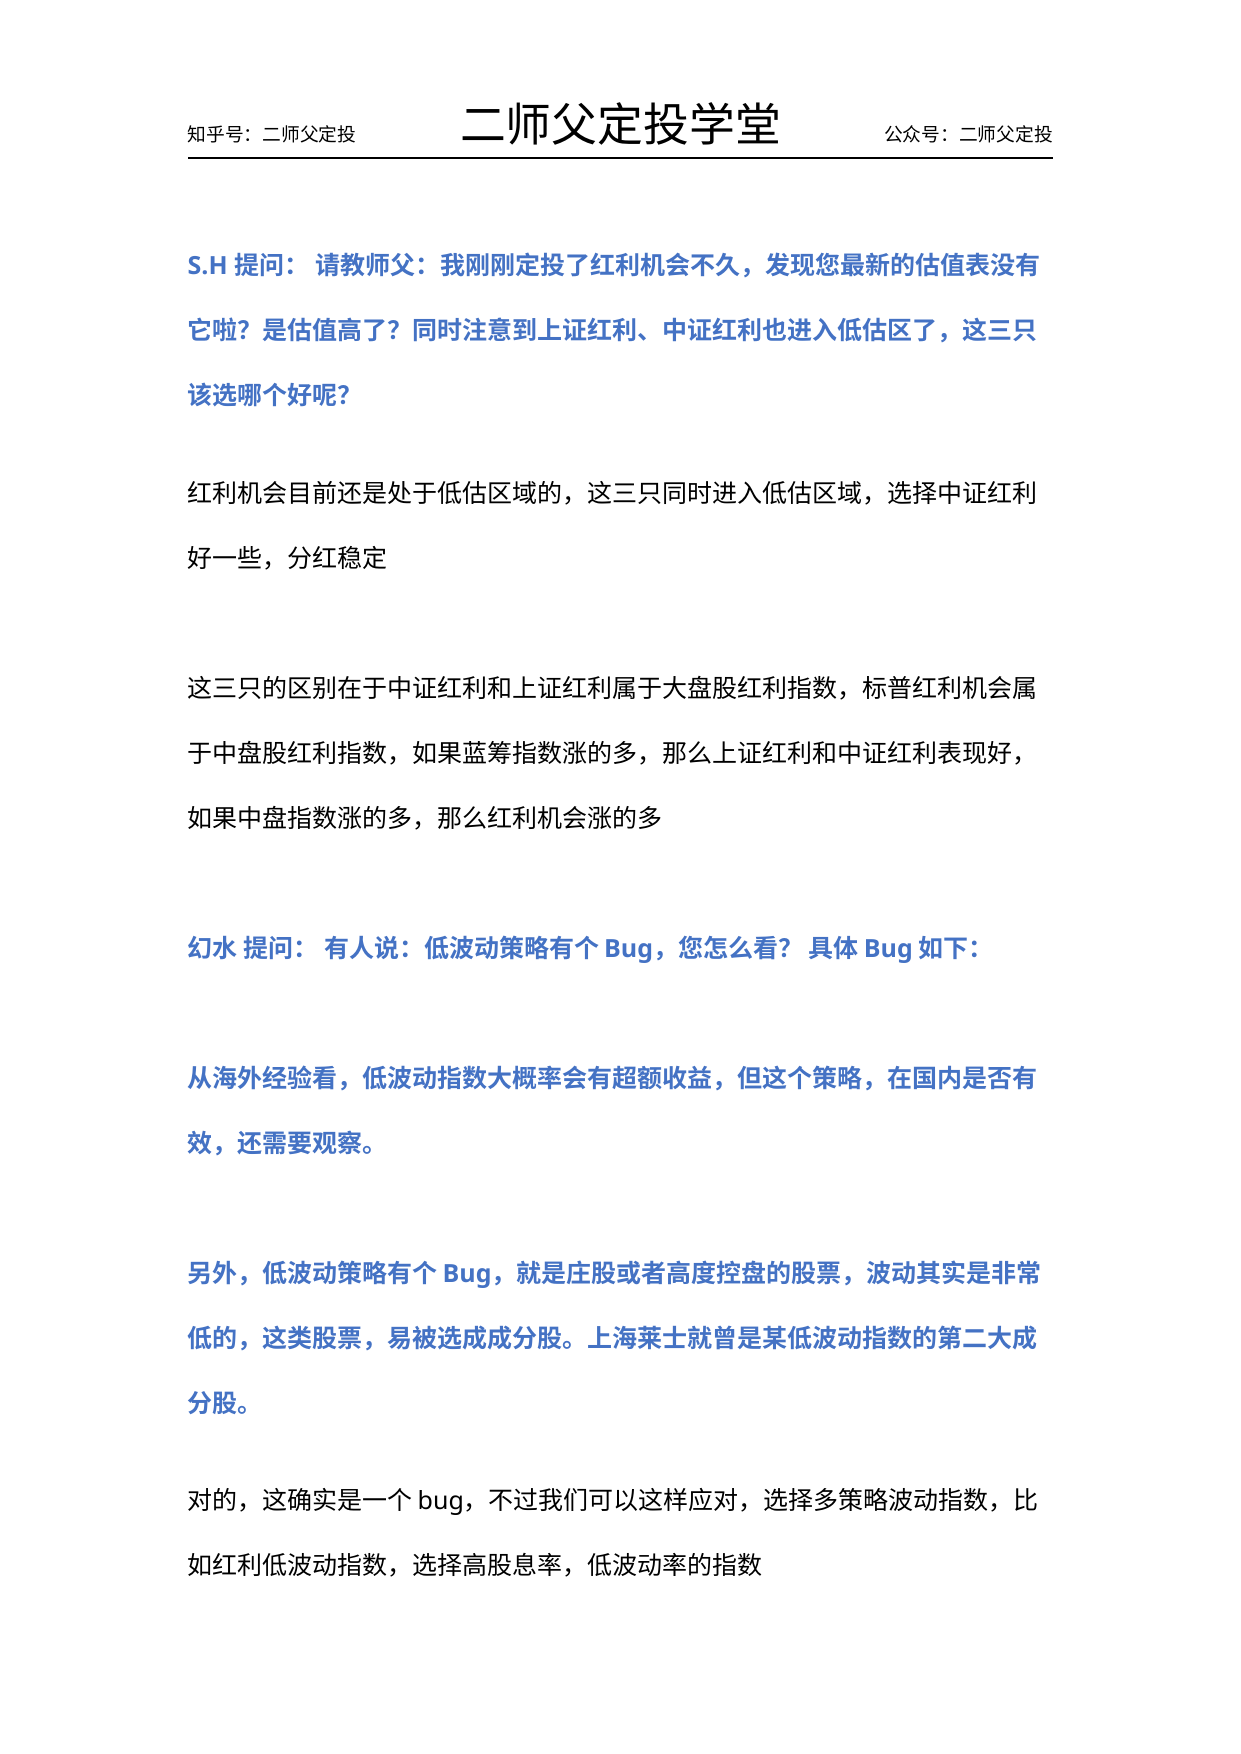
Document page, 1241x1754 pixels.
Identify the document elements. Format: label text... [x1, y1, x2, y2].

text 这三只的区别在于中证红利和上证红利属于大盘股红利指数，标普红利机会属于中盘股红利指数，如果蓝筹指数涨的多，那么上证红利和中证红利表现好，如果中盘指数涨的多，那么红利机会涨的多 [187, 654, 1053, 849]
text 对的，这确实是一个bug，不过我们可以这样应对，选择多策略波动指数，比如红利低波动指数，选择高股息率，低波动率的指数 [187, 1466, 1053, 1596]
text 另外，低波动策略有个Bug，就是庄股或者高度控盘的股票，波动其实是非常低的，这类股票，易被选成成分股。上海莱士就曾是某低波动指数的第二大成分股。 [187, 1239, 1053, 1434]
text 幻水 提问： 有人说：低波动策略有个Bug，您怎么看？ 具体Bug如下： [187, 914, 1053, 979]
text S.H 提问： 请教师父：我刚刚定投了红利机会不久，发现您最新的估值表没有它啦？是估值高了？同时注意到上证红利、中证红利也进入低估区了，这三只该选哪个好呢？ [187, 231, 1053, 426]
text 从海外经验看，低波动指数大概率会有超额收益，但这个策略，在国内是否有效，还需要观察。 [187, 1044, 1053, 1174]
text 红利机会目前还是处于低估区域的，这三只同时进入低估区域，选择中证红利好一些，分红稳定 [187, 459, 1053, 589]
